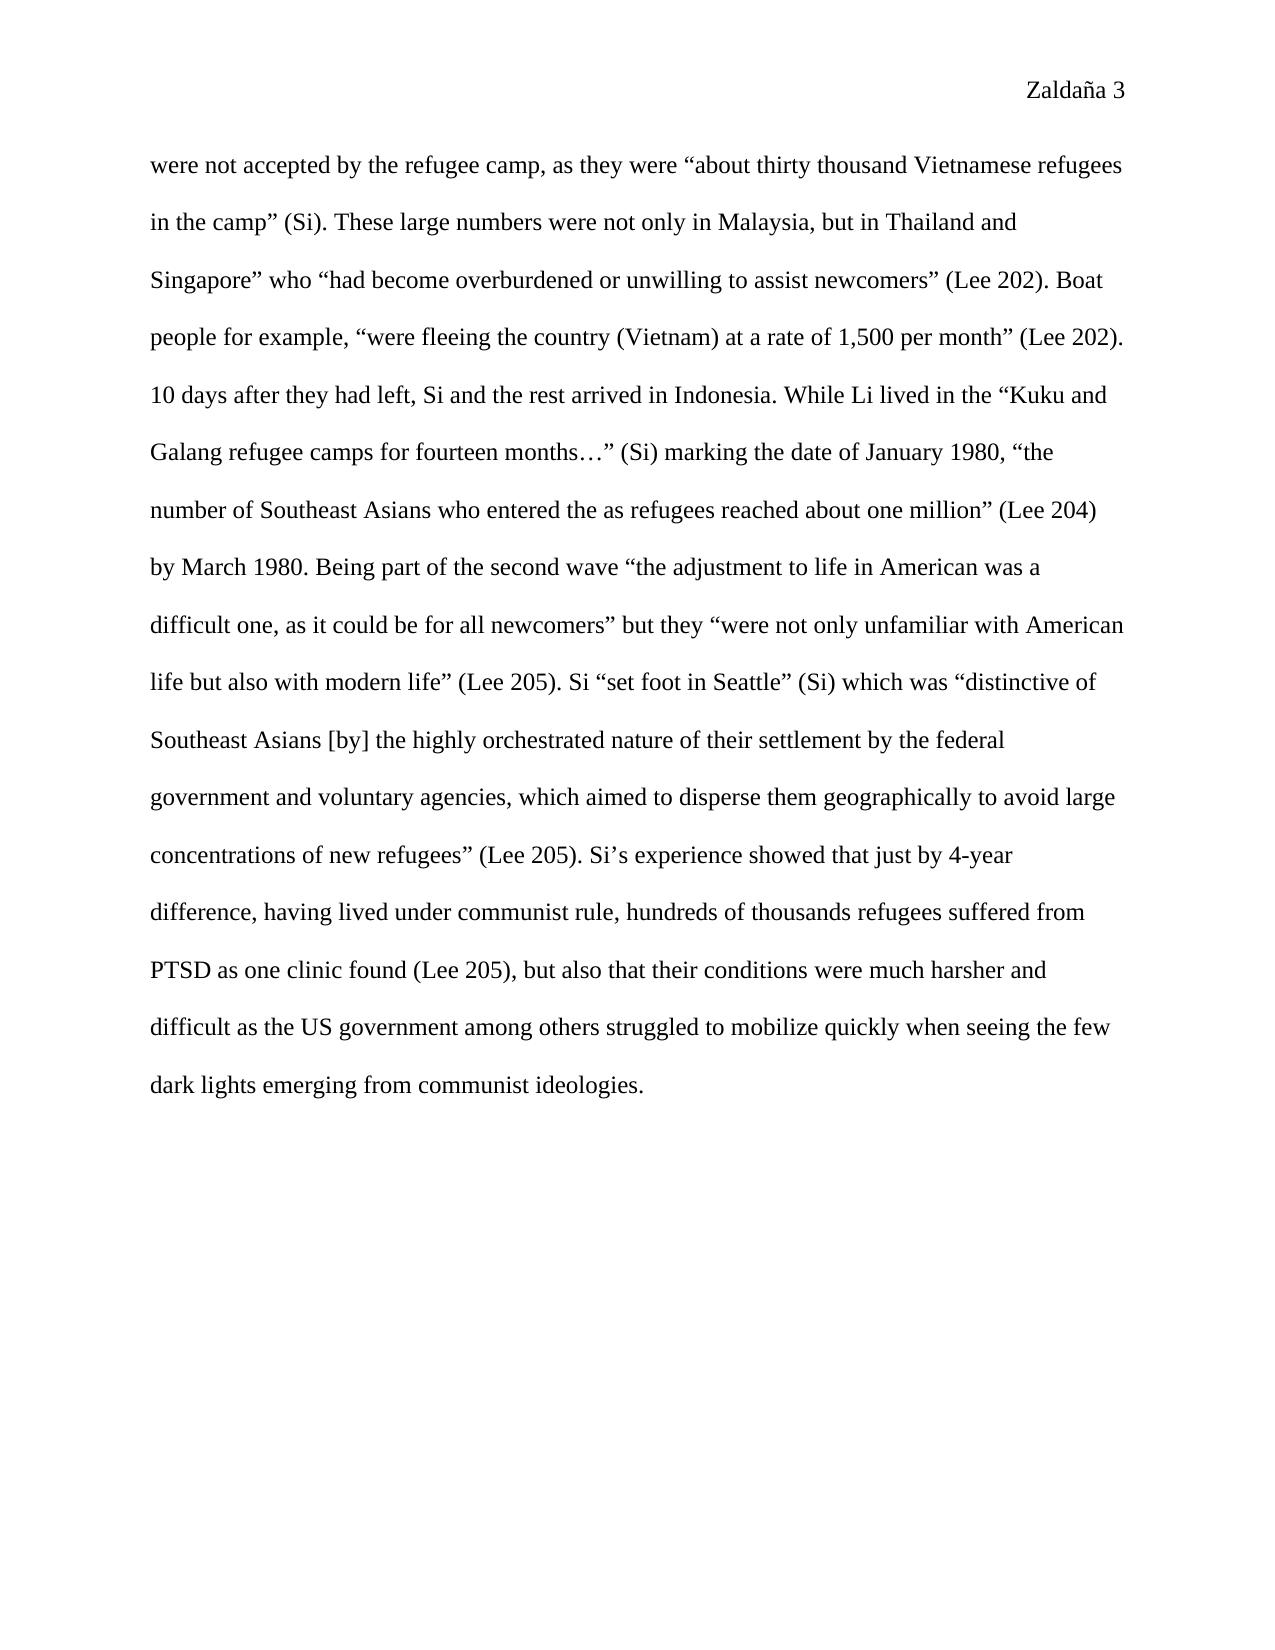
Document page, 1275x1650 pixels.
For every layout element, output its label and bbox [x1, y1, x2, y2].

text [150, 150, 1125, 1099]
